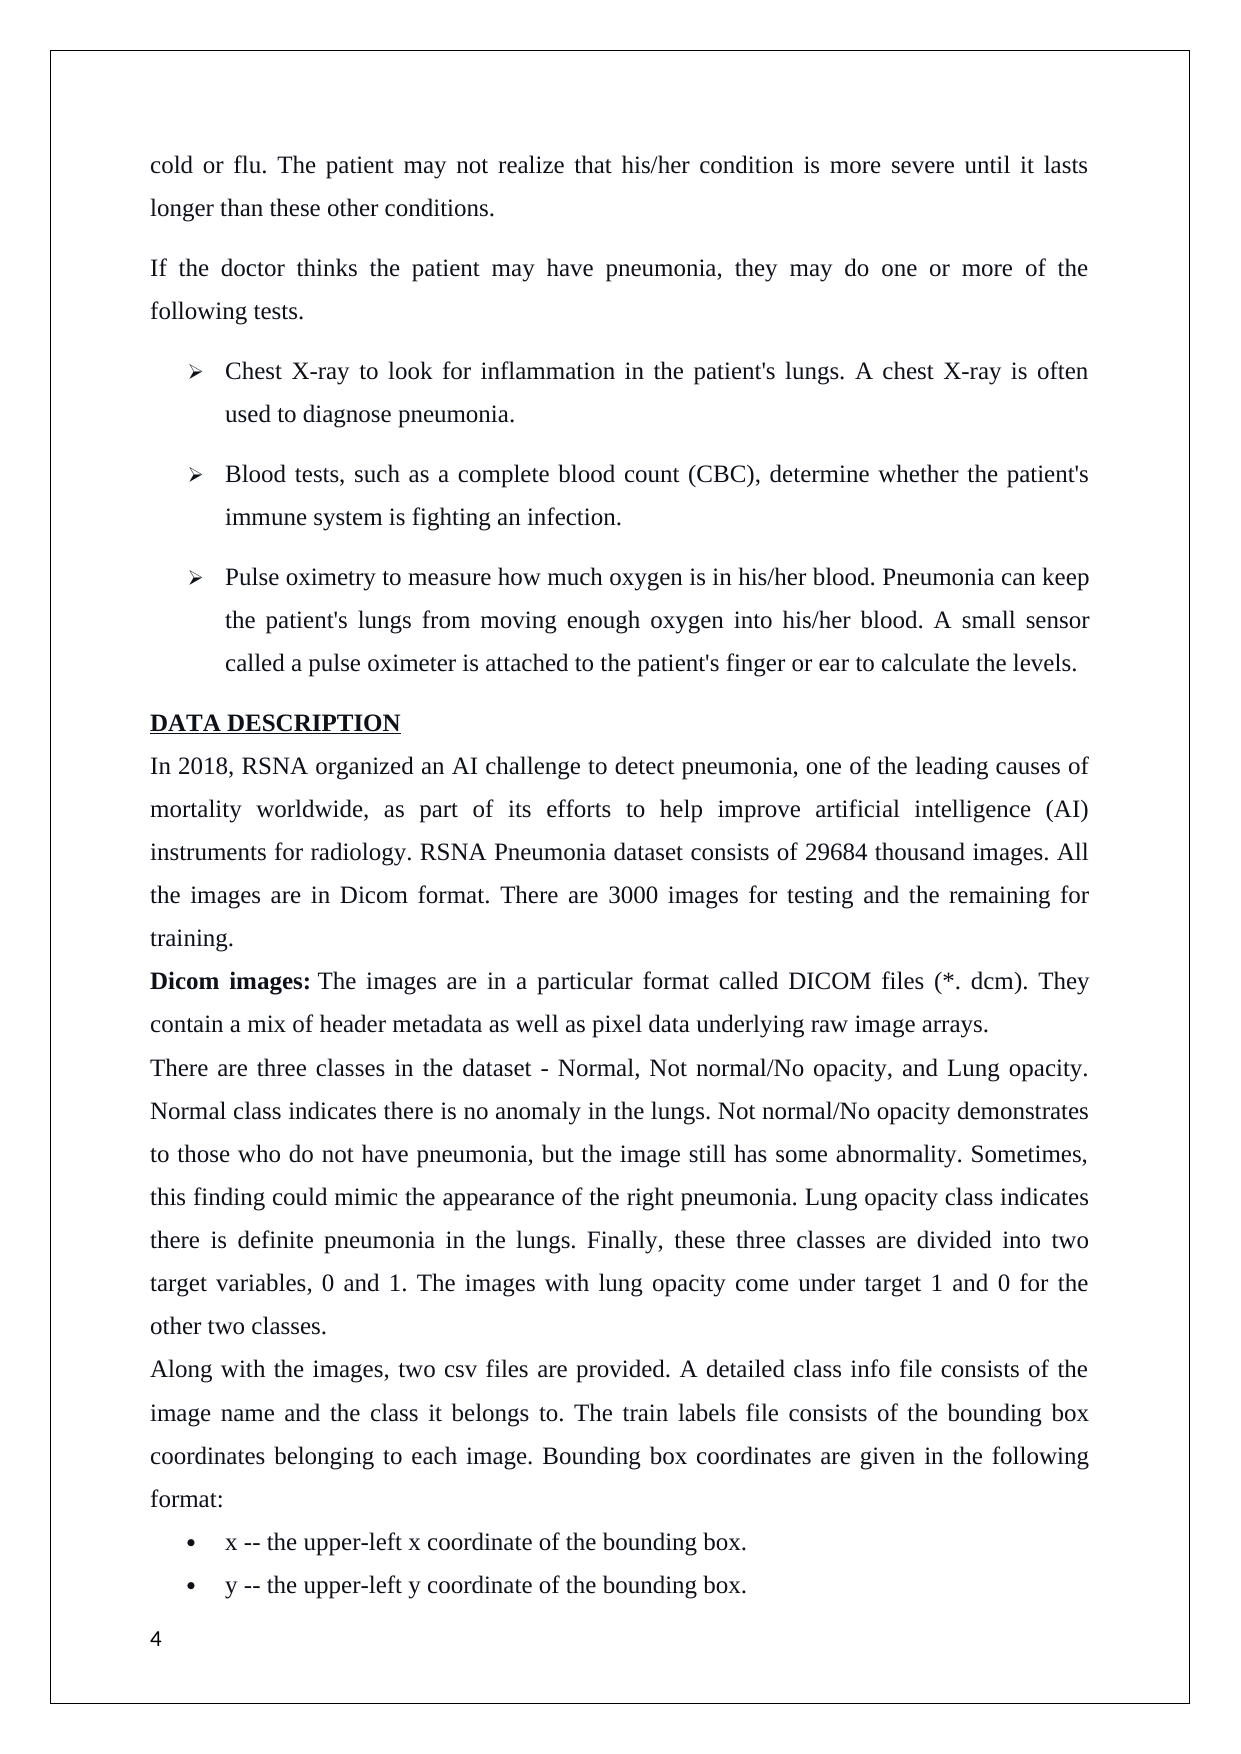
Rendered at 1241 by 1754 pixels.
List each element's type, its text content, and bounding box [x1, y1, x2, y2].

text Along with the images, two csv files are provided. A detailed class info file consists of the image name and the class it belongs to. The train labels file consists of the bounding box coordinates belonging to each image. Bounding box coordinates are given in the following format: [150, 1354, 1090, 1513]
list x -- the upper-left x coordinate of the bounding box. [187, 1527, 1090, 1556]
text There are three classes in the dataset - Normal, Not normal/No opacity, and Lung opacity. Normal class indicates there is no anomaly in the lungs. Not normal/No opacity demonstrates to those who do not have pneumonia, but the image still has some abnormality. Sometimes, this finding could mimic the appearance of the right pneumonia. Lung opacity class indicates there is definite pneumonia in the lungs. Finally, these three classes are divided into two target variables, 0 and 1. The images with lung opacity come under target 1 and 0 for the other two classes. [150, 1053, 1090, 1340]
text DATA DESCRIPTION [150, 708, 1090, 736]
text If the doctor thinks the patient may have pneumonia, they may do one or more of the following tests. [150, 253, 1090, 325]
list y -- the upper-left y coordinate of the bounding box. [187, 1570, 1090, 1599]
list Blood tests, such as a complete blood count (CBC), determine whether the patient's immune system is fighting an infection. [187, 459, 1090, 531]
list Pulse oximetry to measure how much oxygen is in his/her blood. Pneumonia can keep the patient's lungs from moving enough oxygen into his/her blood. A small sensor called a pulse oximeter is attached to the patient's finger or ear to calculate the levels. [187, 562, 1090, 677]
text In 2018, RSNA organized an AI challenge to detect pneumonia, one of the leading causes of mortality worldwide, as part of its efforts to help improve artificial intelligence (AI) instruments for radiology. RSNA Pneumonia dataset consists of 29684 thousand images. All the images are in Dicom format. There are 3000 images for testing and the remaining for training. [150, 751, 1090, 952]
text Dicom images: The images are in a particular format called DICOM files (*. dcm). They contain a mix of header metadata as well as pixel data underlying raw image arrays. [150, 966, 1090, 1038]
list Chest X-ray to look for inflammation in the patient's lungs. A chest X-ray is often used to diagnose pneumonia. [187, 356, 1090, 428]
